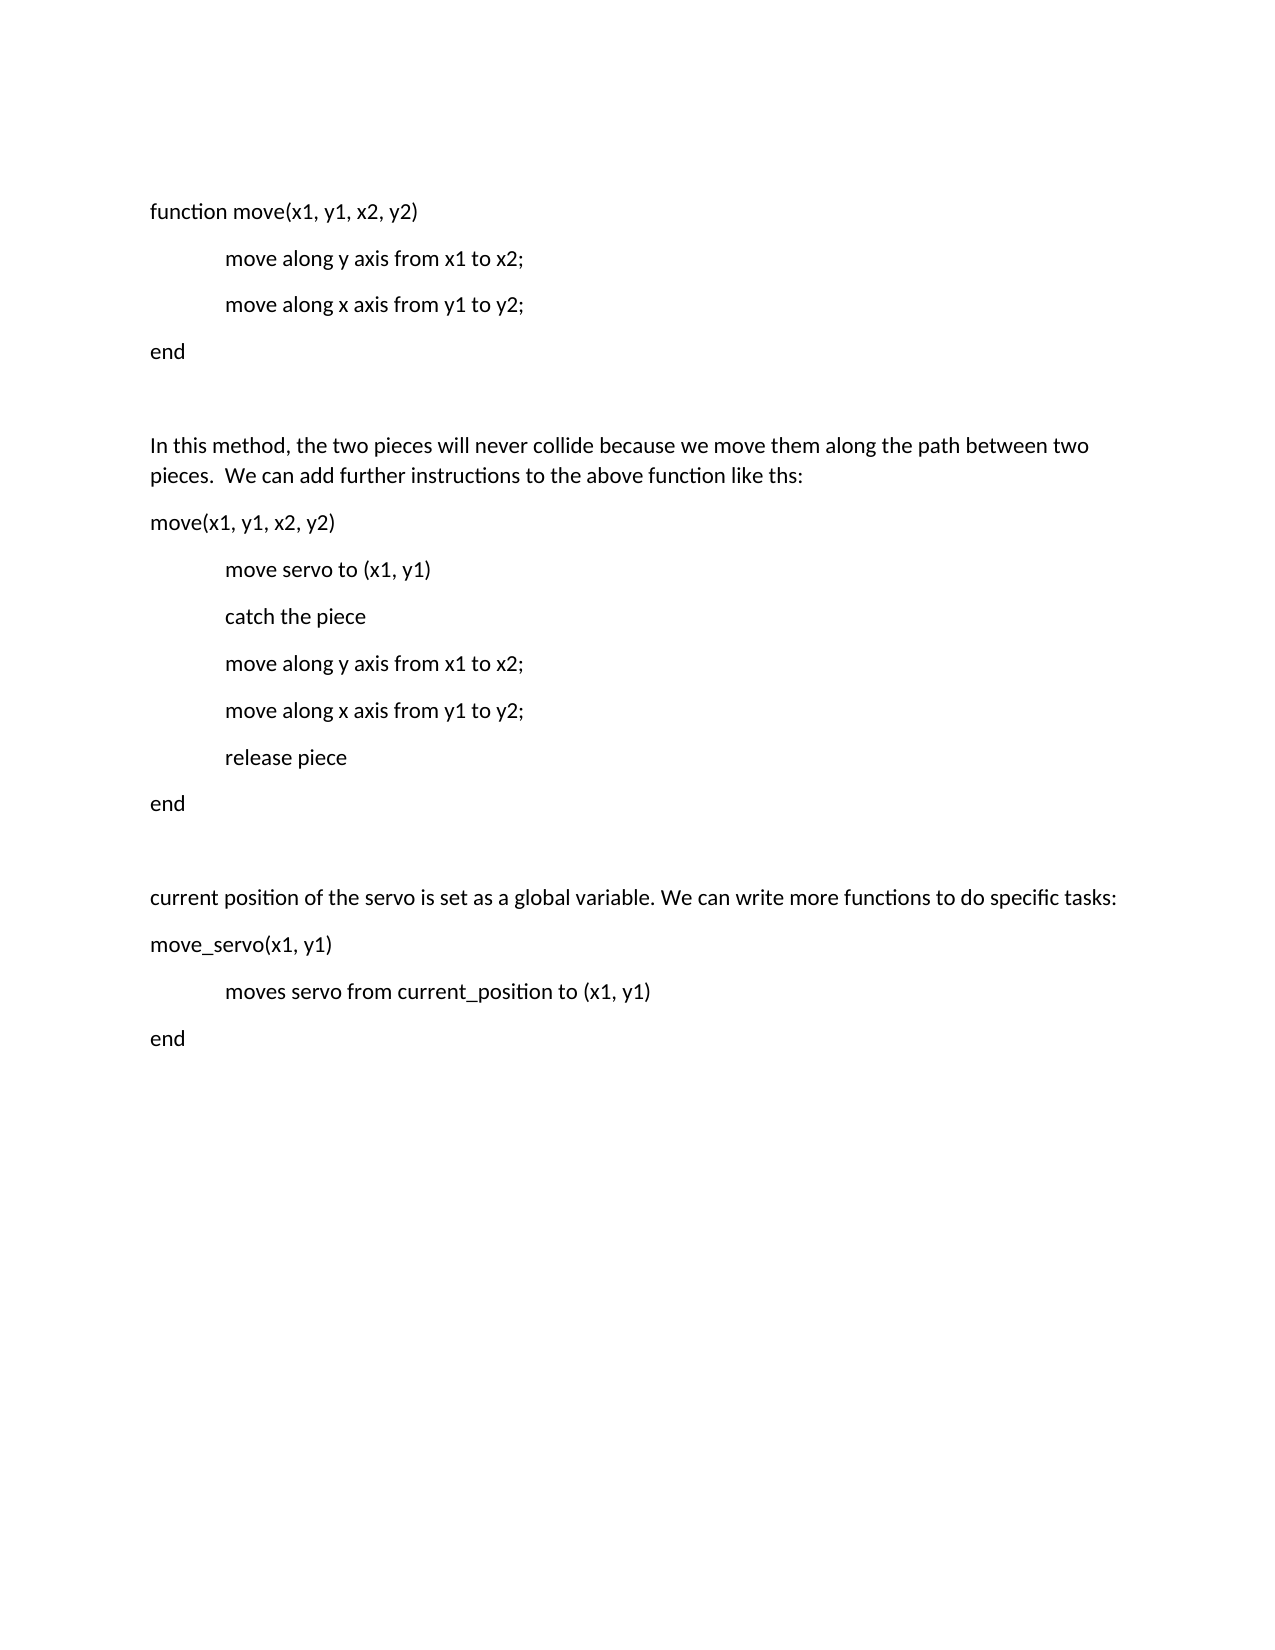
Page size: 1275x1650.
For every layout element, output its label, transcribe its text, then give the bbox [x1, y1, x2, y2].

text catch the piece [150, 602, 1125, 630]
text move along y axis from x1 to x2; [225, 649, 1125, 677]
text move_servo(x1, y1) [150, 930, 1125, 958]
text end [150, 789, 1125, 818]
text move along y axis from x1 to x2; [225, 244, 1125, 272]
text end [150, 1024, 1125, 1052]
text move along x axis from y1 to y2; [225, 291, 1125, 319]
text current position of the servo is set as a global variable. We can write more functions to do specific tasks: [150, 883, 1125, 911]
text In this method, the two pieces will never collide because we move them along the path between two pieces. We can add further instructions to the above function like ths: [150, 431, 1125, 489]
text release piece [225, 743, 1125, 771]
text function move(x1, y1, x2, y2) [150, 197, 1125, 225]
text move along x axis from y1 to y2; [225, 696, 1125, 724]
text move(x1, y1, x2, y2) [150, 508, 1125, 536]
text move servo to (x1, y1) [150, 555, 1125, 583]
text end [150, 337, 1125, 366]
text moves servo from current_position to (x1, y1) [150, 977, 1125, 1005]
